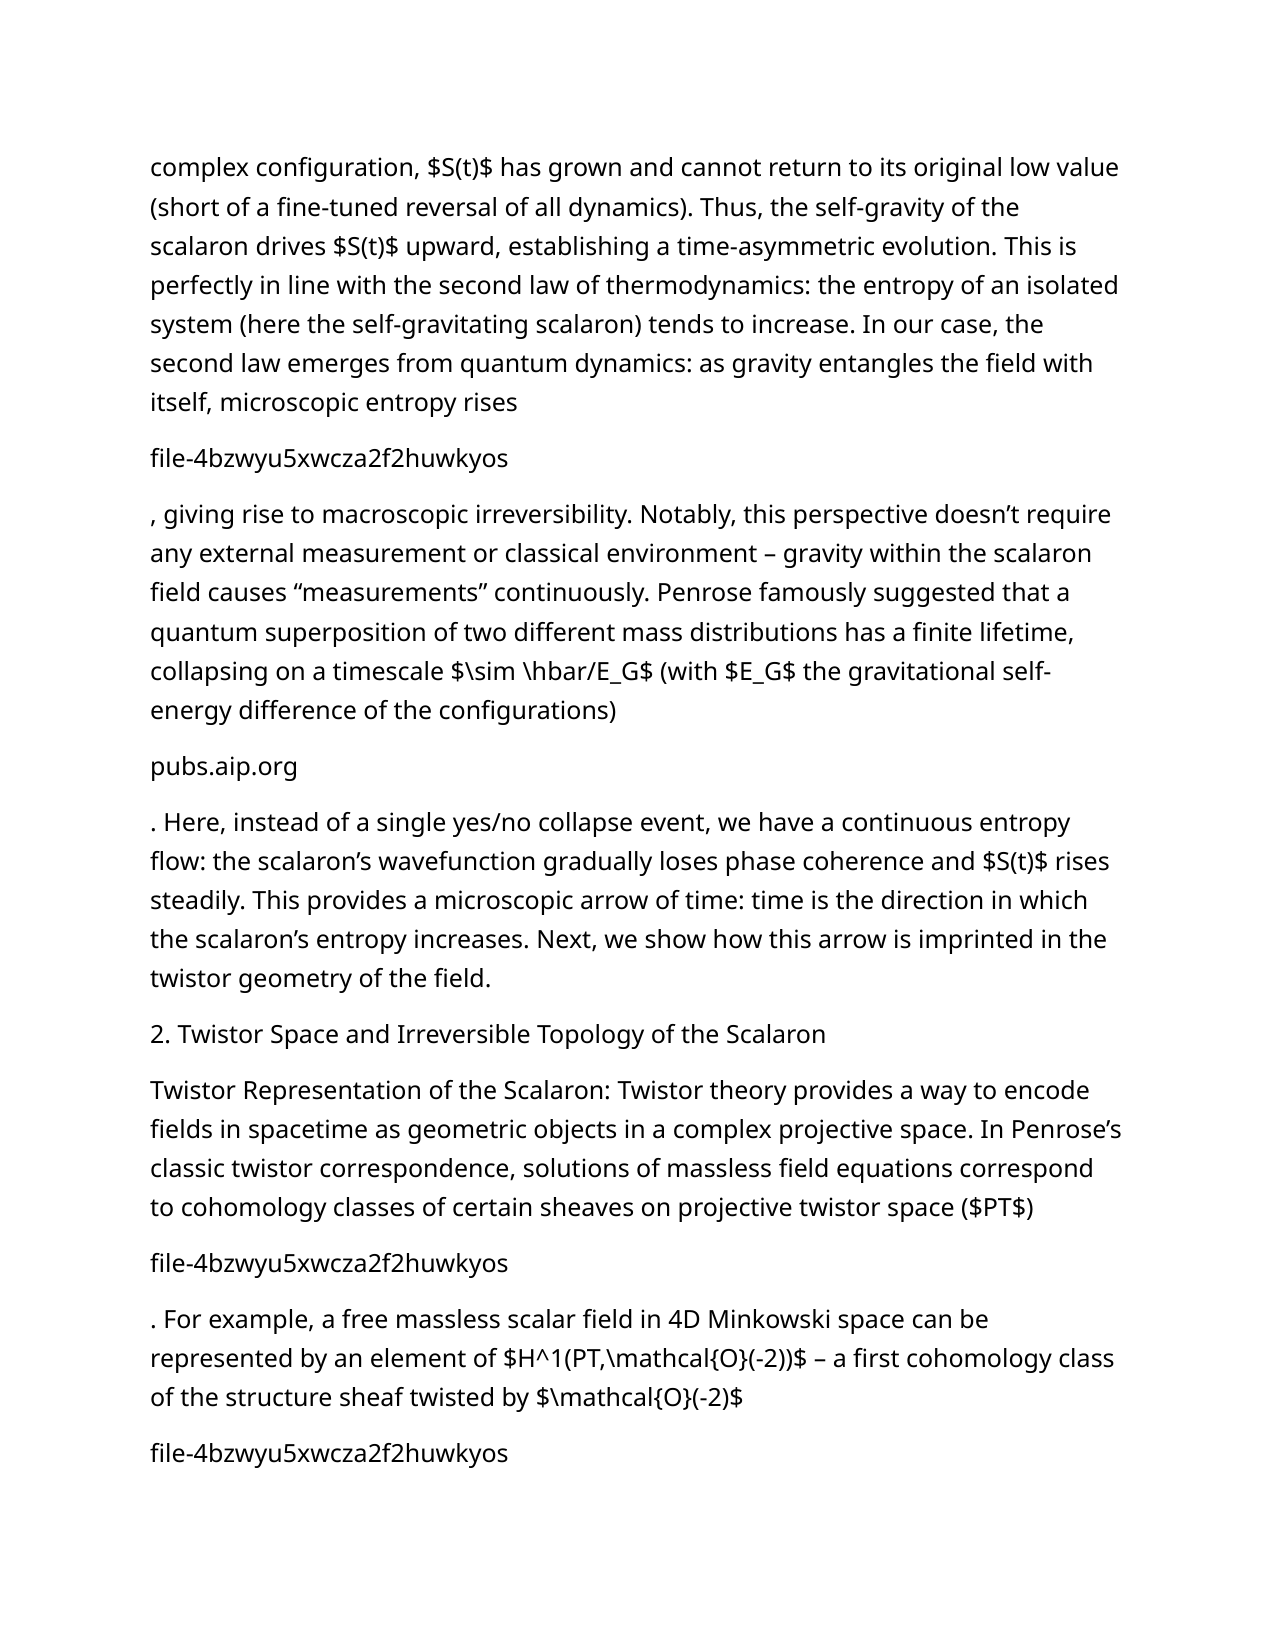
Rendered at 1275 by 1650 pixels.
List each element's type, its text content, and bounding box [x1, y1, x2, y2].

text Twistor Representation of the Scalaron: Twistor theory provides a way to encode fields in spacetime as geometric objects in a complex projective space. In Penrose’s classic twistor correspondence, solutions of massless field equations correspond to cohomology classes of certain sheaves on projective twistor space ($PT$)​ [150, 1072, 1125, 1224]
text pubs.aip.org [150, 748, 1125, 782]
text file-4bzwyu5xwcza2f2huwkyos [150, 1436, 1125, 1470]
text . For example, a free massless scalar field in 4D Minkowski space can be represented by an element of $H^1(PT,\mathcal{O}(-2))$ – a first cohomology class of the structure sheaf twisted by $\mathcal{O}(-2)$​ [150, 1302, 1125, 1414]
text , giving rise to macroscopic irreversibility. Notably, this perspective doesn’t require any external measurement or classical environment – gravity within the scalaron field causes “measurements” continuously. Penrose famously suggested that a quantum superposition of two different mass distributions has a finite lifetime, collapsing on a timescale $\sim \hbar/E_G$ (with $E_G$ the gravitational self-energy difference of the configurations)​ [150, 497, 1125, 727]
text file-4bzwyu5xwcza2f2huwkyos [150, 441, 1125, 475]
text . Here, instead of a single yes/no collapse event, we have a continuous entropy flow: the scalaron’s wavefunction gradually loses phase coherence and $S(t)$ rises steadily. This provides a microscopic arrow of time: time is the direction in which the scalaron’s entropy increases. Next, we show how this arrow is imprinted in the twistor geometry of the field. [150, 804, 1125, 995]
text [150, 150, 1125, 419]
text file-4bzwyu5xwcza2f2huwkyos [150, 1246, 1125, 1280]
text 2. Twistor Space and Irreversible Topology of the Scalaron [150, 1017, 1125, 1051]
